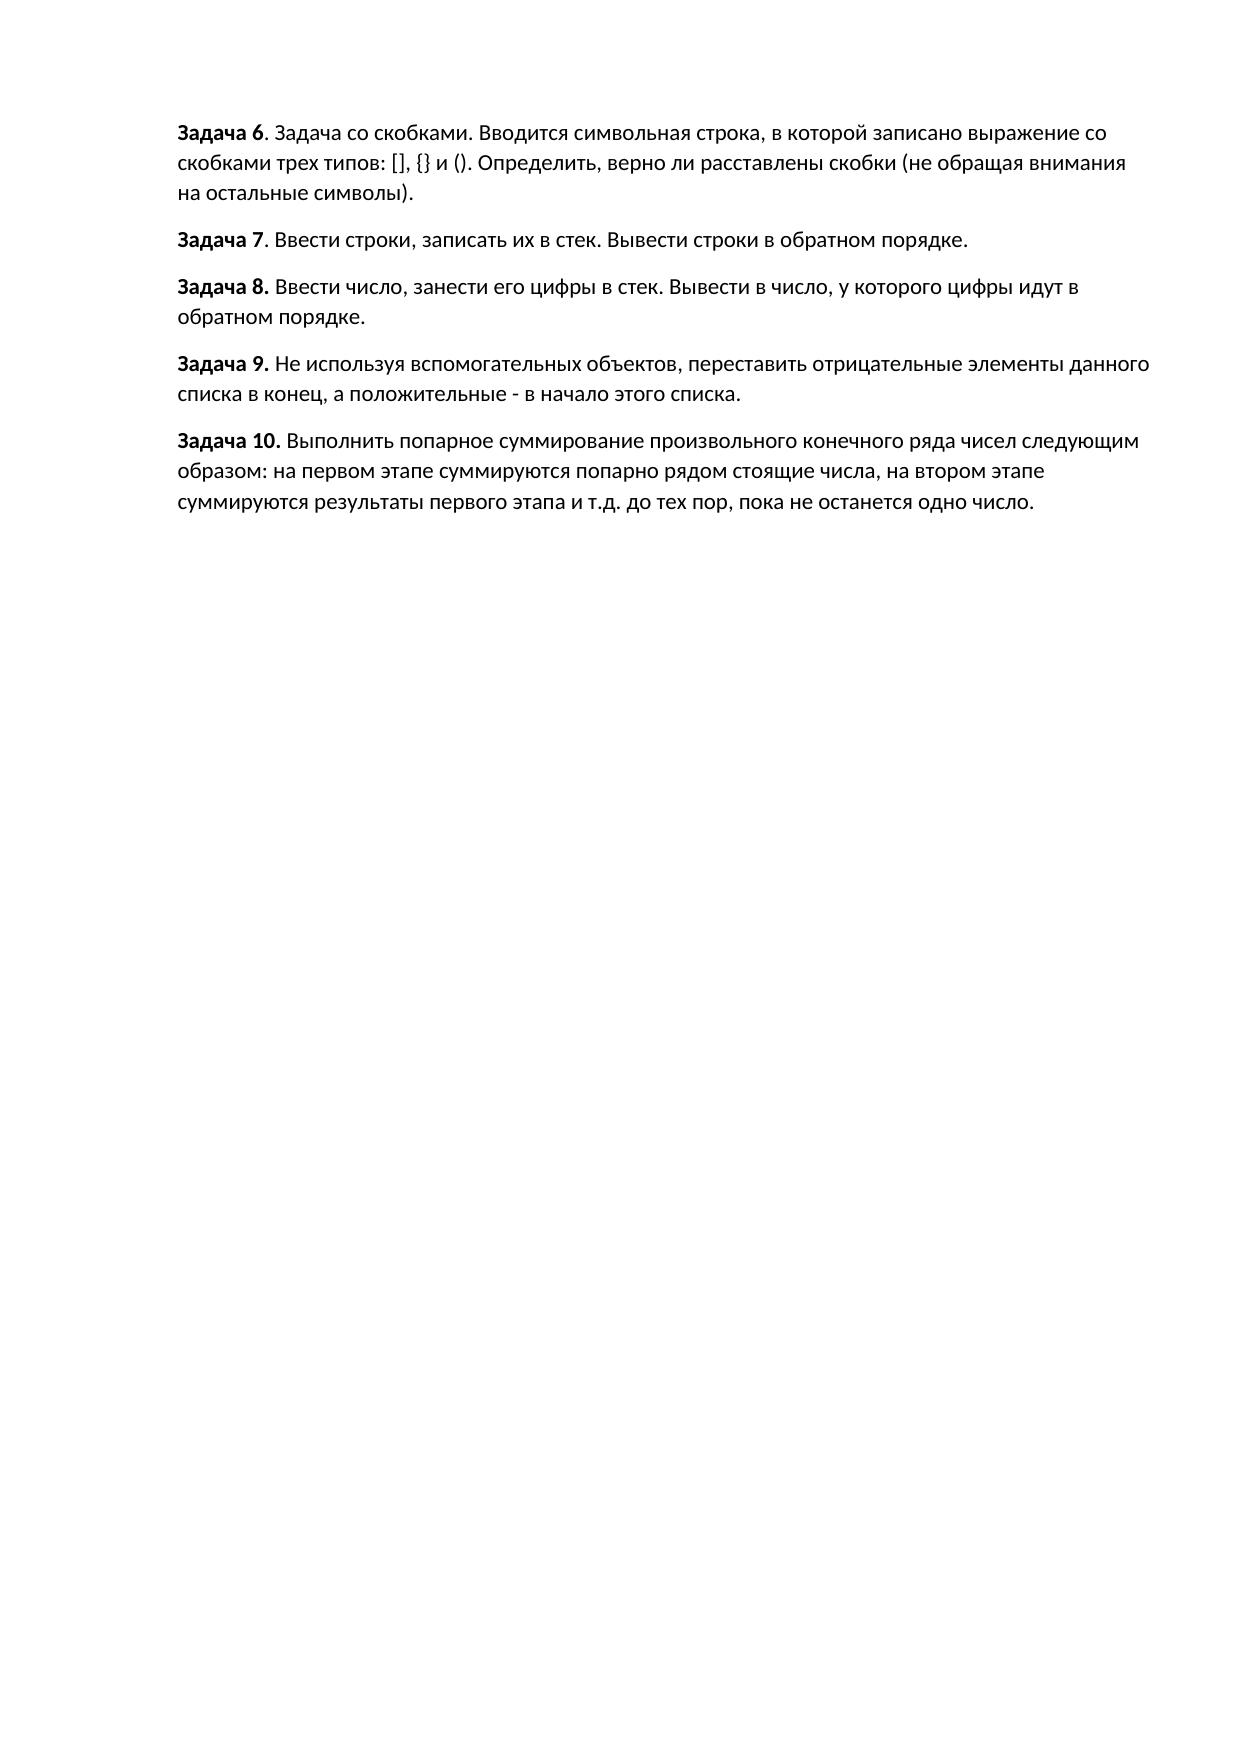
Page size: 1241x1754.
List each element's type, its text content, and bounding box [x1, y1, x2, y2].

text Задача 7. Ввести строки, записать их в стек. Вывести строки в обратном порядке. [177, 225, 1152, 253]
text Задача 9. Не используя вспомогательных объектов, переставить отрицательные элементы данного списка в конец, а положительные - в начало этого списка. [177, 349, 1152, 408]
text Задача 6. Задача со скобками. Вводится символьная строка, в которой записано выражение со скобками трех типов: [], {} и (). Определить, верно ли расставлены скобки (не обращая внимания на остальные символы). [177, 118, 1152, 207]
text Задача 8. Ввести число, занести его цифры в стек. Вывести в число, у которого цифры идут в обратном порядке. [177, 272, 1152, 331]
text Задача 10. Выполнить попарное суммирование произвольного конечного ряда чисел следующим образом: на первом этапе суммируются попарно рядом стоящие числа, на втором этапе суммируются результаты первого этапа и т.д. до тех пор, пока не останется одно число. [177, 426, 1152, 515]
